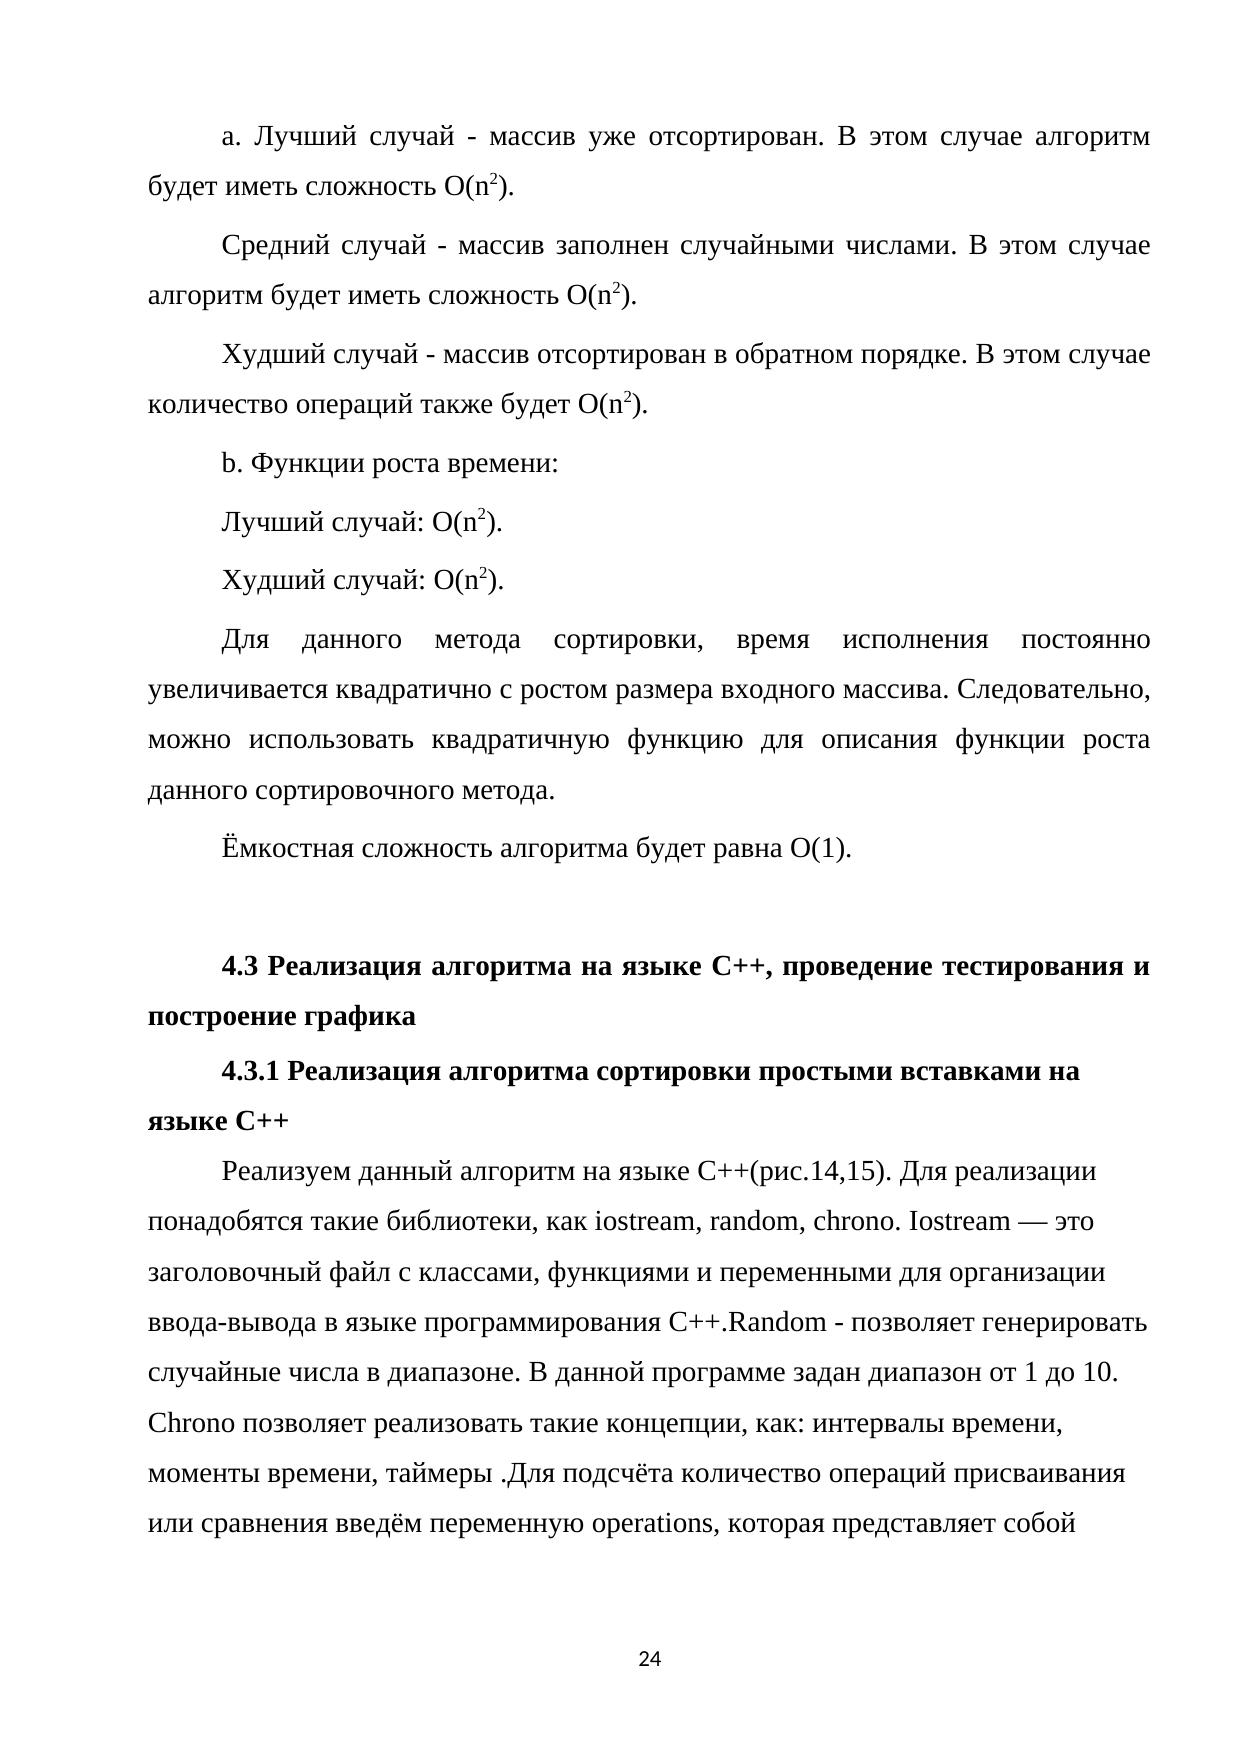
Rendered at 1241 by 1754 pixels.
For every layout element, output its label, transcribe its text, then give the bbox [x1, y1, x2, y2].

text Лучший случай: O(n2). [148, 504, 1152, 537]
text Худший случай: O(n2). [148, 562, 1152, 596]
subtitle 4.3.1 Реализация алгоритма сортировки простыми вставками на языке C++ [148, 1053, 1152, 1136]
text b. Функции роста времени: [148, 445, 1152, 478]
text Для данного метода сортировки, время исполнения постоянно увеличивается квадратично с ростом размера входного массива. Следовательно, можно использовать квадратичную функцию для описания функции роста данного сортировочного метода. [148, 621, 1152, 805]
text Средний случай - массив заполнен случайными числами. В этом случае алгоритм будет иметь сложность O(n2). [148, 227, 1152, 311]
text a. Лучший случай - массив уже отсортирован. В этом случае алгоритм будет иметь сложность O(n2). [148, 118, 1152, 202]
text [148, 1153, 1152, 1539]
text Ёмкостная сложность алгоритма будет равна O(1). [148, 831, 1152, 864]
subtitle 4.3 Реализация алгоритма на языке C++, проведение тестирования и построение графика [148, 948, 1152, 1032]
text Худший случай - массив отсортирован в обратном порядке. В этом случае количество операций также будет O(n2). [148, 336, 1152, 420]
